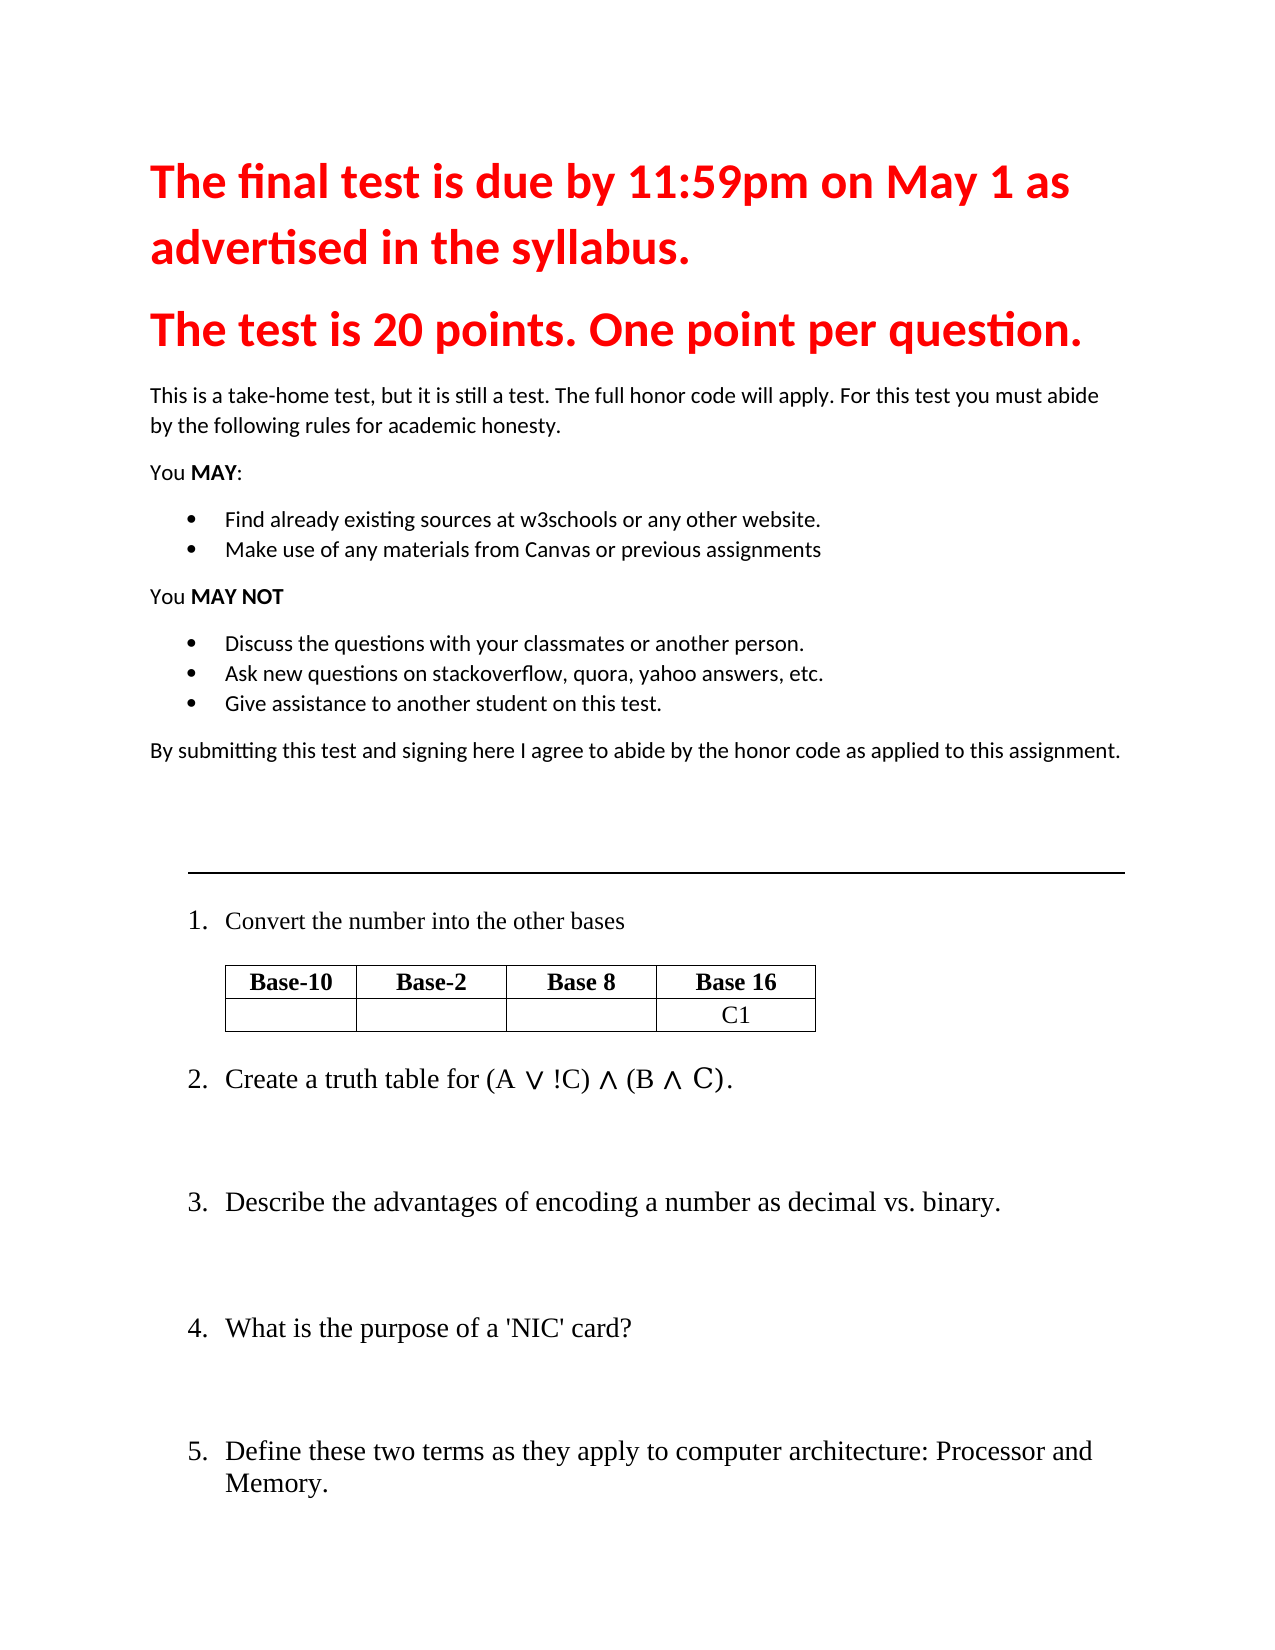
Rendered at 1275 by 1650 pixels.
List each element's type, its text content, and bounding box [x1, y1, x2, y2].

text By submitting this test and signing here I agree to abide by the honor code as applied to this assignment. [150, 736, 1125, 764]
text You MAY: [150, 458, 1125, 486]
table_header Base-2 [357, 966, 506, 998]
table_header Base 16 [657, 966, 815, 998]
table_header Base-10 [226, 966, 356, 998]
text This is a take-home test, but it is still a test. The full honor code will apply. For this test you must abide by the following rules for academic honesty. [150, 381, 1125, 439]
list Discuss the questions with your classmates or another person. [187, 629, 1125, 657]
table_cell [226, 999, 356, 1031]
list What is the purpose of a 'NIC' card? [187, 1311, 1125, 1343]
table_header Base 8 [507, 966, 656, 998]
list Describe the advantages of encoding a number as decimal vs. binary. [187, 1185, 1125, 1218]
table_cell [507, 999, 656, 1031]
list Define these two terms as they apply to computer architecture: Processor and Memory. [187, 1434, 1125, 1499]
list Find already existing sources at w3schools or any other website. [187, 505, 1125, 533]
text You MAY NOT [150, 582, 1125, 610]
list Make use of any materials from Canvas or previous assignments [187, 535, 1125, 563]
list Convert the number into the other bases [187, 903, 1125, 936]
list Ask new questions on stackoverflow, quora, yahoo answers, etc. [187, 659, 1125, 687]
list Create a truth table for (A ∨ !C) ∧ (B ∧ C). [187, 1061, 1125, 1095]
text The test is 20 points. One point per question. [150, 298, 1125, 359]
table_cell [357, 999, 506, 1031]
list Give assistance to another student on this test. [187, 689, 1125, 717]
table_cell C1 [657, 999, 815, 1031]
text The final test is due by 11:59pm on May 1 as advertised in the syllabus. [150, 150, 1125, 277]
